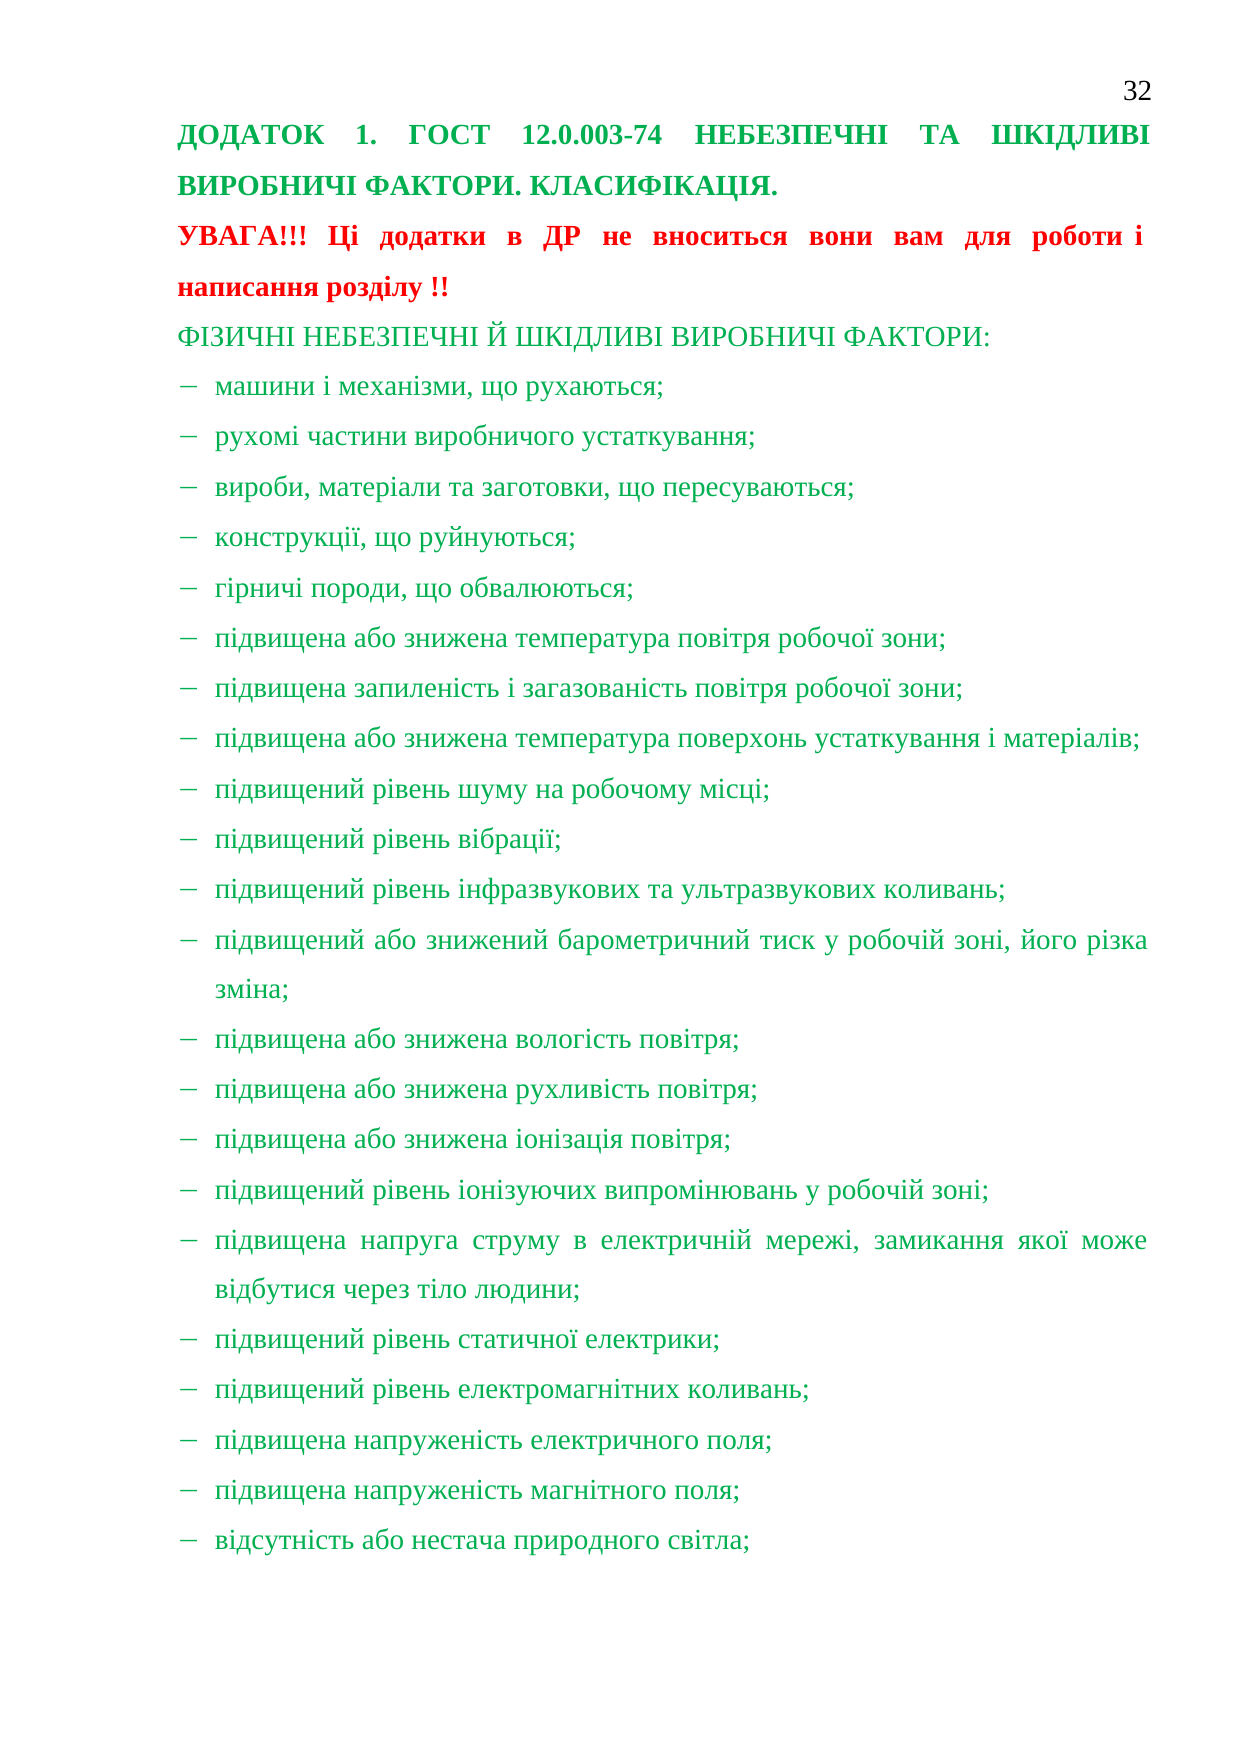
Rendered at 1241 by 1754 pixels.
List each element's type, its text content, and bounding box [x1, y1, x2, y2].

list підвищений або знижений барометричний тиск у робочій зоні, його різка зміна; [177, 922, 1151, 1004]
list підвищена напруженість електричного поля; [177, 1422, 1184, 1456]
list конструкції, що руйнуються; [177, 519, 1184, 553]
list підвищена напруга струму в електричній мережі, замикання якої може відбутися через тіло людини; [177, 1222, 1151, 1305]
list підвищена або знижена рухливість повітря; [177, 1071, 1184, 1104]
list підвищена напруженість магнітного поля; [177, 1472, 1184, 1506]
text УВАГА!!! Ці додатки в ДР не вноситься вони вам для роботи і написання розділу !! [177, 218, 1152, 303]
list відсутність або нестача природного світла; [177, 1522, 1184, 1556]
list рухомі частини виробничого устаткування; [177, 418, 1184, 452]
list підвищена або знижена температура поверхонь устаткування і матеріалів; [177, 721, 1184, 754]
list підвищений рівень статичної електрики; [177, 1321, 1184, 1355]
list підвищений рівень шуму на робочому місці; [177, 771, 1184, 805]
list підвищена запиленість і загазованість повітря робочої зони; [177, 670, 1184, 704]
list гірничі породи, що обвалюються; [177, 570, 1184, 603]
text ФІЗИЧНІ НЕБЕЗПЕЧНІ Й ШКІДЛИВІ ВИРОБНИЧІ ФАКТОРИ: [177, 320, 1184, 352]
subtitle ДОДАТОК 1. ГОСТ 12.0.003-74 НЕБЕЗПЕЧНІ ТА ШКІДЛИВІ ВИРОБНИЧІ ФАКТОРИ. КЛАСИФІКАЦІЯ. [177, 117, 1151, 201]
list підвищений рівень вібрації; [177, 821, 1184, 855]
list машини і механізми, що рухаються; [177, 368, 1184, 402]
list підвищена або знижена вологість повітря; [177, 1021, 1184, 1055]
list підвищений рівень електромагнітних коливань; [177, 1371, 1184, 1405]
list підвищена або знижена іонізація повітря; [177, 1121, 1184, 1155]
list вироби, матеріали та заготовки, що пересуваються; [177, 469, 1184, 503]
list підвищений рівень іонізуючих випромінювань у робочій зоні; [177, 1172, 1184, 1206]
list підвищений рівень інфразвукових та ультразвукових коливань; [177, 871, 1184, 905]
list підвищена або знижена температура повітря робочої зони; [177, 620, 1184, 653]
